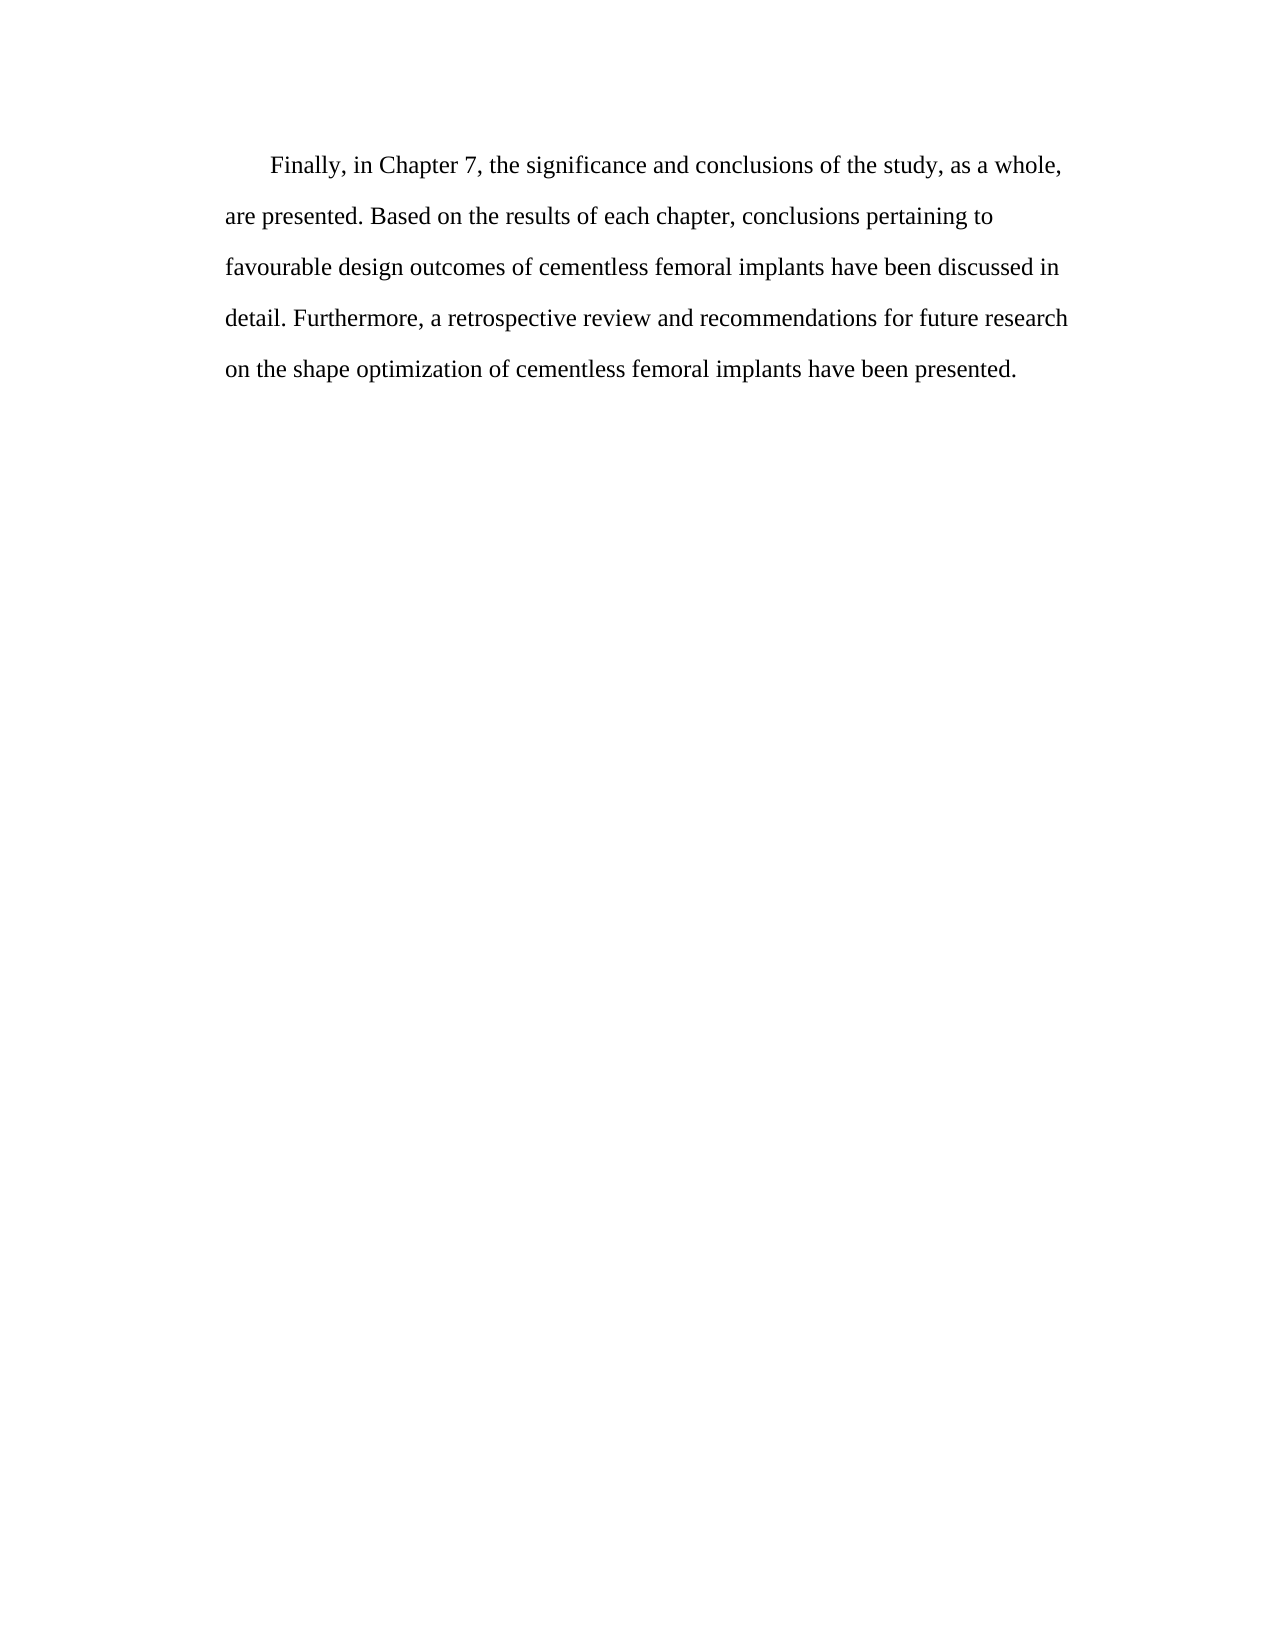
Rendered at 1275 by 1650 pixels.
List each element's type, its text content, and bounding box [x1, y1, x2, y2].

text detail. Furthermore, a retrospective review and recommendations for future research [225, 303, 1125, 332]
text Finally, in Chapter 7, the significance and conclusions of the study, as a whole, [270, 150, 1125, 179]
text on the shape optimization of cementless femoral implants have been presented. [225, 354, 1052, 383]
text are presented. Based on the results of each chapter, conclusions pertaining to [225, 201, 1125, 230]
text favourable design outcomes of cementless femoral implants have been discussed in [225, 252, 1125, 281]
